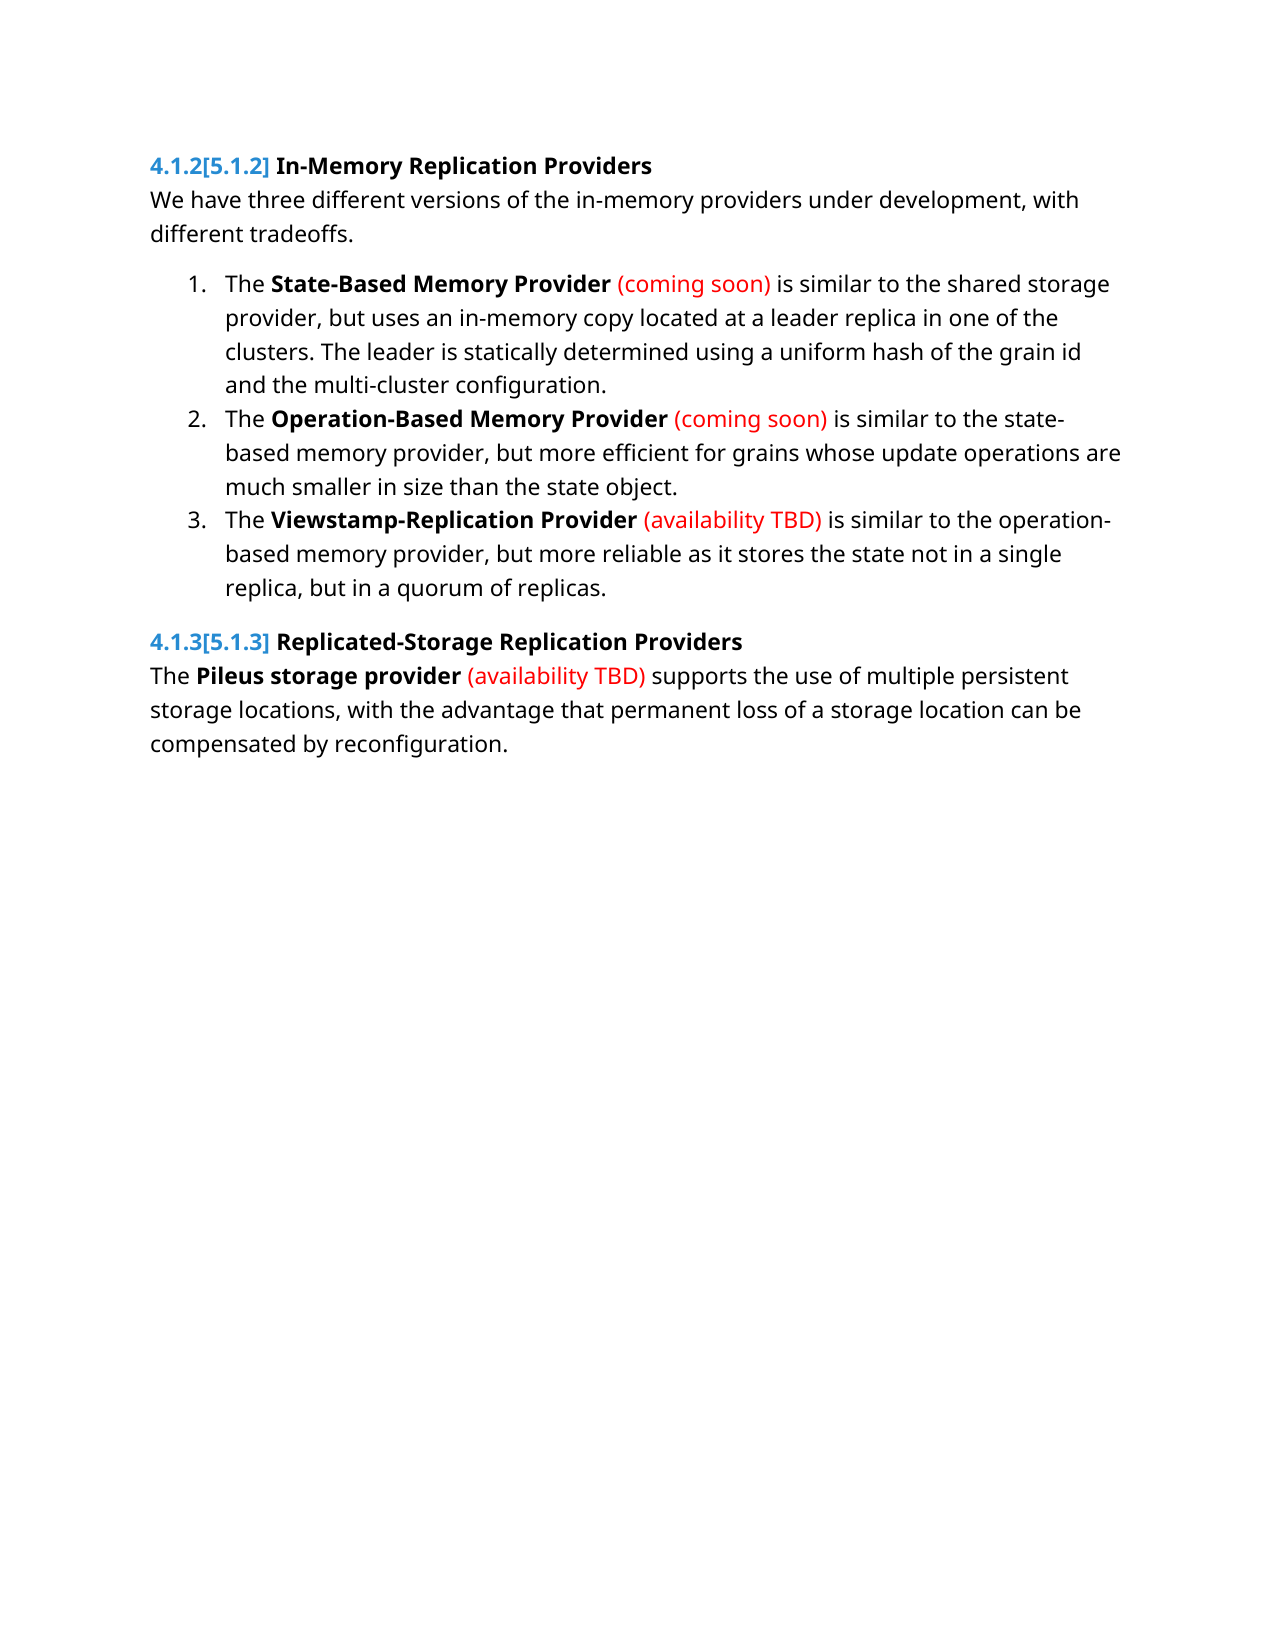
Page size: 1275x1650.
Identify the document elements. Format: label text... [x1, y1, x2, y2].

text The Pileus storage provider (availability TBD) supports the use of multiple persistent storage locations, with the advantage that permanent loss of a storage location can be compensated by reconfiguration. [150, 660, 1125, 759]
text We have three different versions of the in-memory providers under development, with different tradeoffs. [150, 184, 1125, 249]
subtitle Replicated-Storage Replication Providers [150, 626, 1125, 657]
subtitle In-Memory Replication Providers [150, 150, 1125, 181]
list The Operation-Based Memory Provider (coming soon) is similar to the state-based memory provider, but more efficient for grains whose update operations are much smaller in size than the state object. [187, 403, 1125, 502]
list The Viewstamp-Replication Provider (availability TBD) is similar to the operation-based memory provider, but more reliable as it stores the state not in a single replica, but in a quorum of replicas. [187, 504, 1125, 603]
list The State-Based Memory Provider (coming soon) is similar to the shared storage provider, but uses an in-memory copy located at a leader replica in one of the clusters. The leader is statically determined using a uniform hash of the grain id and the multi-cluster configuration. [187, 268, 1125, 400]
